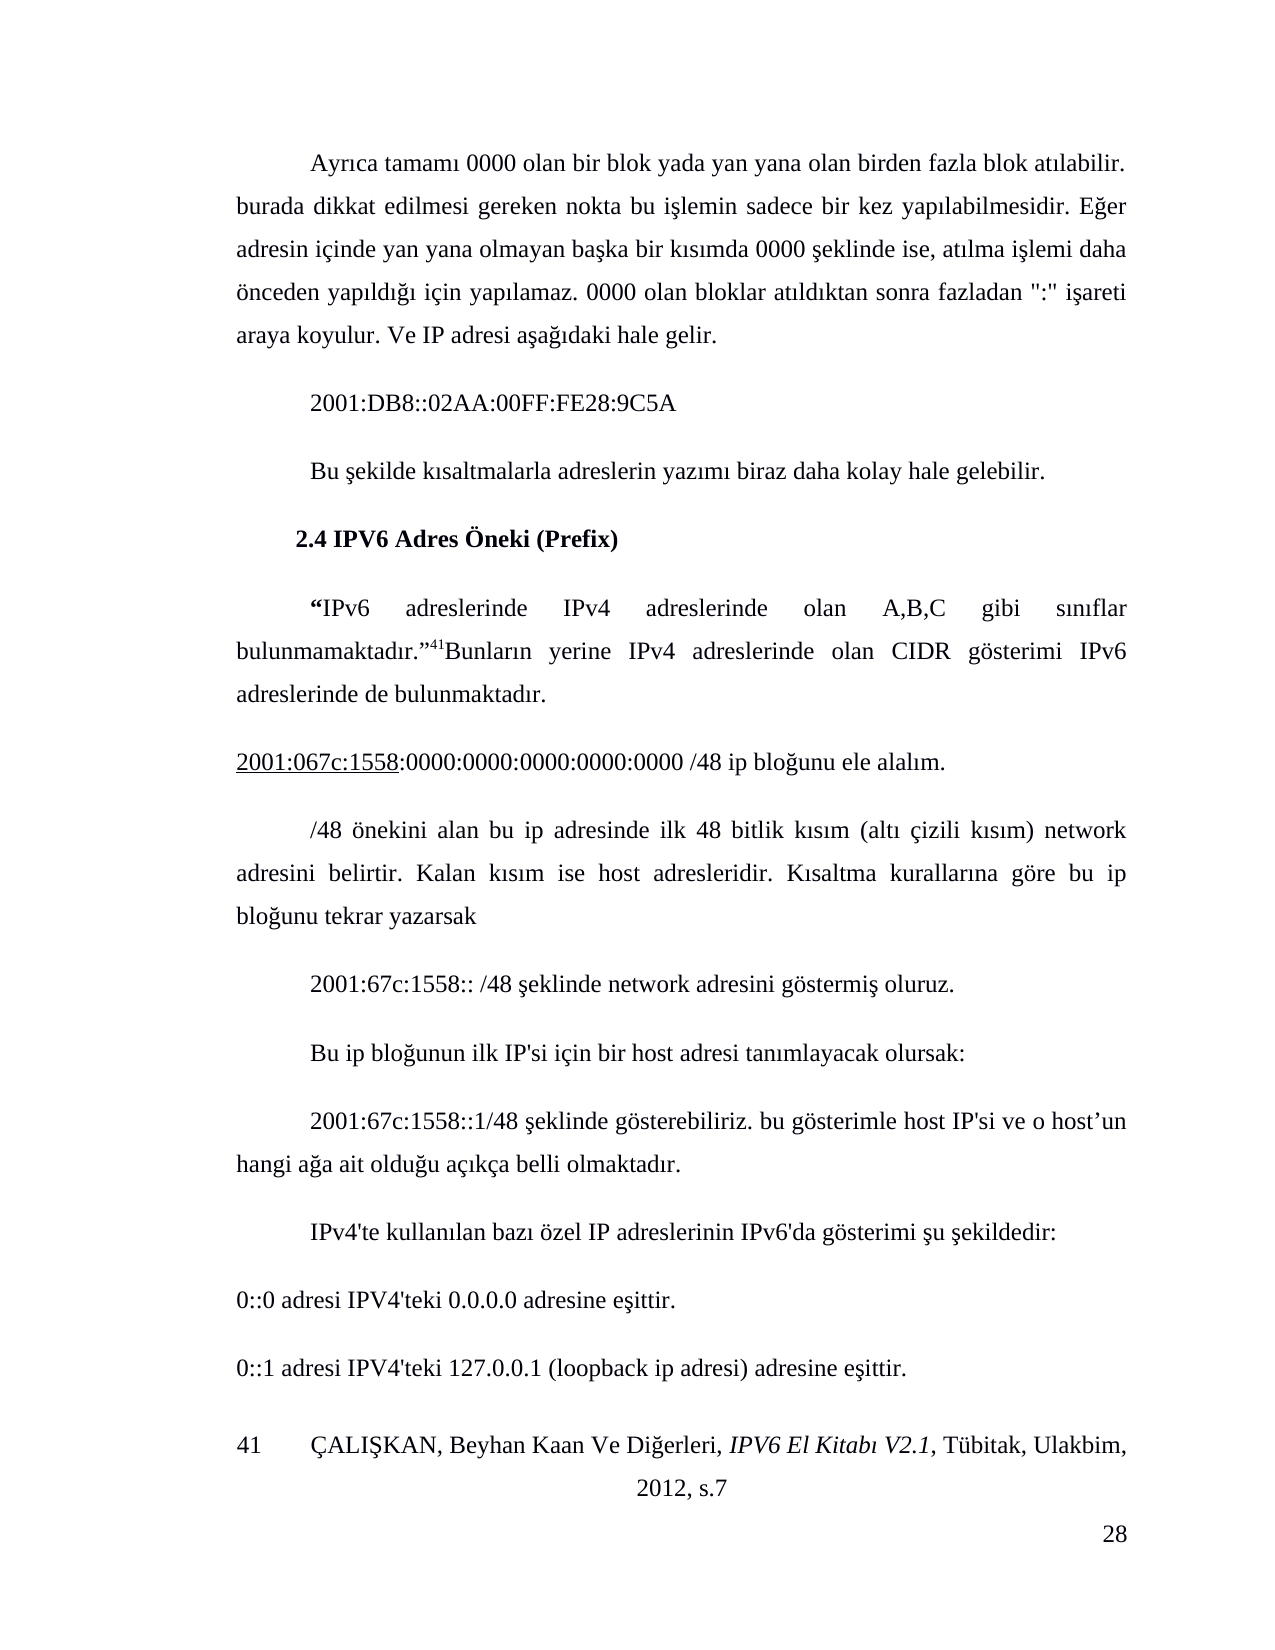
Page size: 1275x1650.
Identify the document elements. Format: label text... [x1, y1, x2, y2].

text Bu ip bloğunun ilk IP'si için bir host adresi tanımlayacak olursak: [236, 1038, 1127, 1066]
text /48 önekini alan bu ip adresinde ilk 48 bitlik kısım (altı çizili kısım) network adresini belirtir. Kalan kısım ise host adresleridir. Kısaltma kurallarına göre bu ip bloğunu tekrar yazarsak [236, 815, 1127, 930]
text 2001:67c:1558::1/48 şeklinde gösterebiliriz. bu gösterimle host IP'si ve o host’un hangi ağa ait olduğu açıkça belli olmaktadır. [236, 1106, 1127, 1178]
text Ayrıca tamamı 0000 olan bir blok yada yan yana olan birden fazla blok atılabilir. burada dikkat edilmesi gereken nokta bu işlemin sadece bir kez yapılabilmesidir. Eğer adresin içinde yan yana olmayan başka bir kısımda 0000 şeklinde ise, atılma işlemi daha önceden yapıldığı için yapılamaz. 0000 olan bloklar atıldıktan sonra fazladan ":" işareti araya koyulur. Ve IP adresi aşağıdaki hale gelir. [236, 148, 1127, 349]
text 2001:67c:1558:: /48 şeklinde network adresini göstermiş oluruz. [236, 969, 1127, 998]
list IPV6 Adres Öneki (Prefix) [295, 524, 1127, 553]
text Bu şekilde kısaltmalarla adreslerin yazımı biraz daha kolay hale gelebilir. [236, 456, 1127, 485]
text “IPv6 adreslerinde IPv4 adreslerinde olan A,B,C gibi sınıflar bulunmamaktadır.”Bunların yerine IPv4 adreslerinde olan CIDR gösterimi IPv6 adreslerinde de bulunmaktadır. [236, 593, 1127, 708]
text 0::1 adresi IPV4'teki 127.0.0.1 (loopback ip adresi) adresine eşittir. [236, 1353, 1127, 1382]
text 2001:067c:1558:0000:0000:0000:0000:0000 /48 ip bloğunu ele alalım. [236, 747, 1127, 776]
text 2001:DB8::02AA:00FF:FE28:9C5A [236, 388, 1127, 417]
text 0::0 adresi IPV4'teki 0.0.0.0 adresine eşittir. [236, 1285, 1127, 1314]
text IPv4'te kullanılan bazı özel IP adreslerinin IPv6'da gösterimi şu şekildedir: [236, 1217, 1127, 1246]
